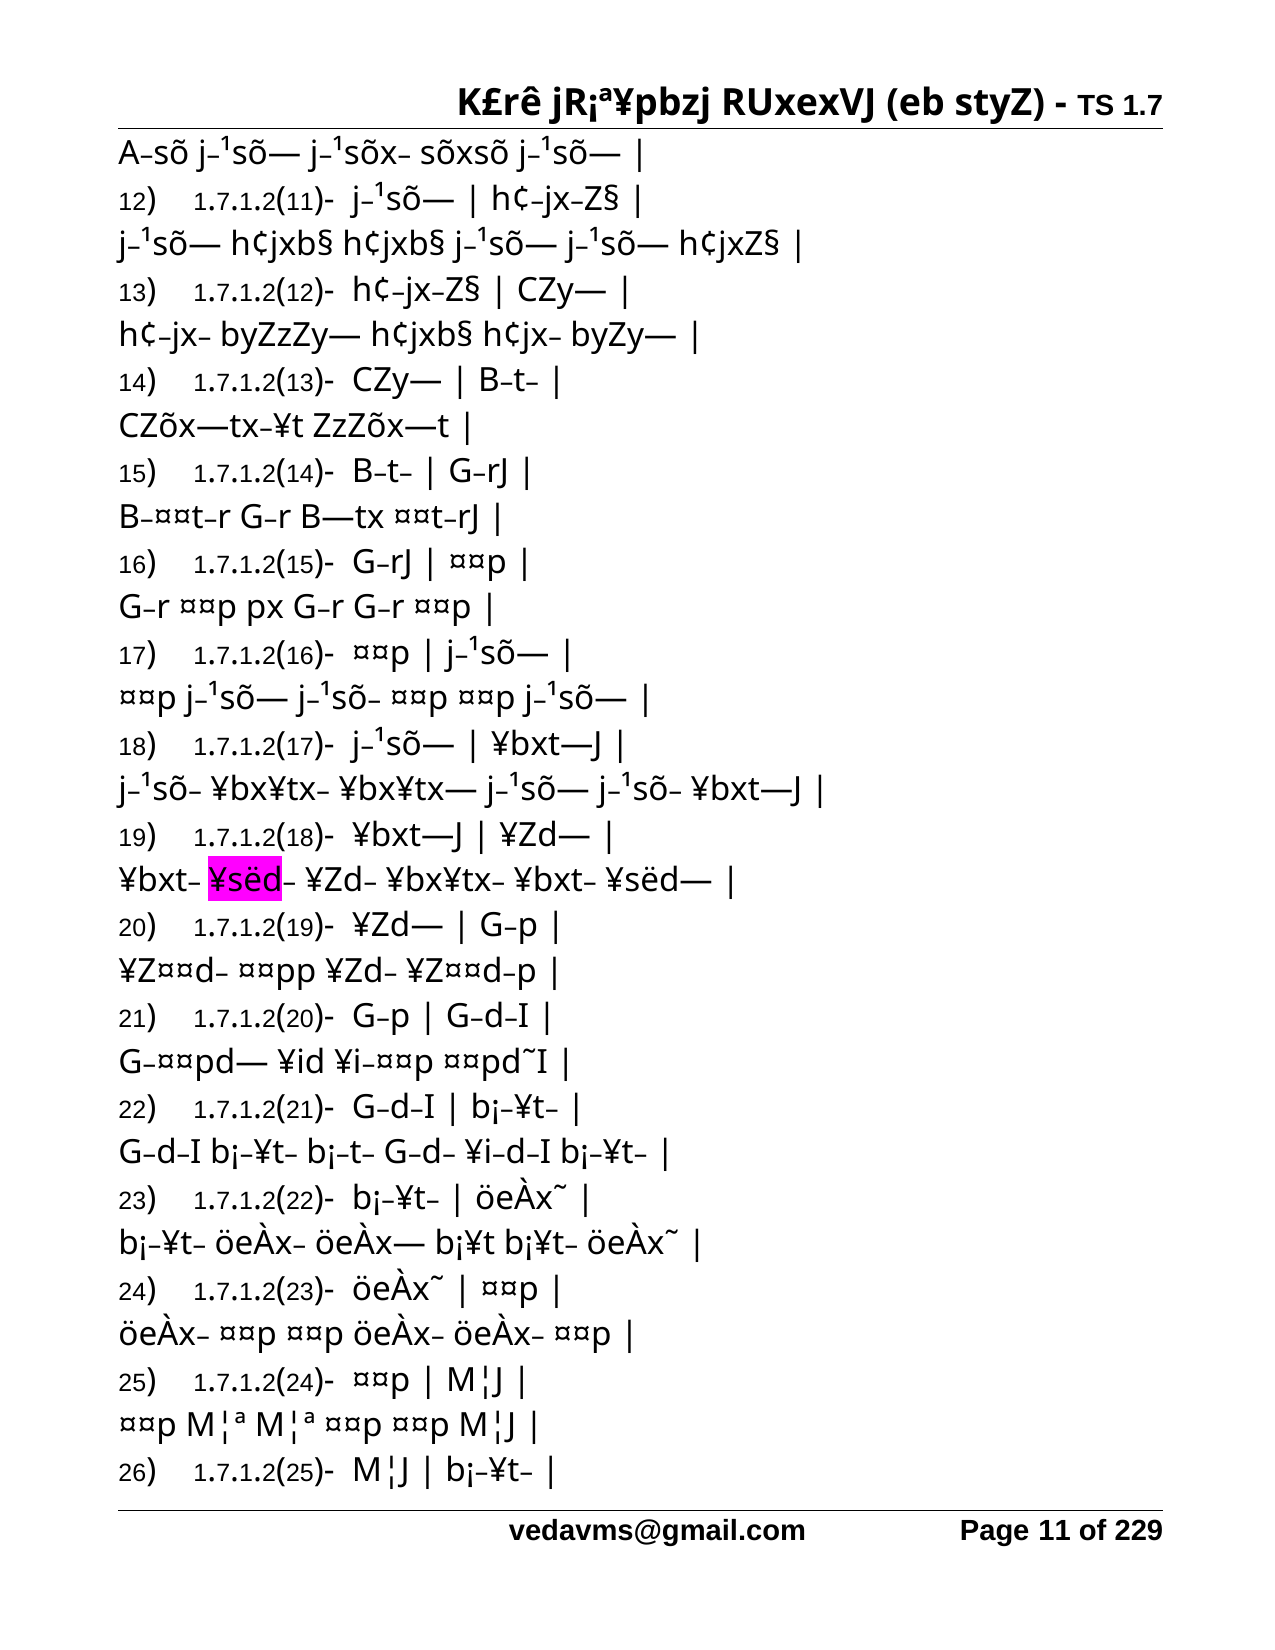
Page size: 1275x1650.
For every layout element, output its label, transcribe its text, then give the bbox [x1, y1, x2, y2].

text ¥Z¤¤d– ¤¤pp ¥Zd– ¥Z¤¤d–p | [118, 947, 1163, 992]
text 17) 1.7.1.2(16)- ¤¤p | j–¹sõ— | [118, 629, 1163, 674]
text CZõx—tx–¥t ZzZõx—t | [118, 402, 1163, 447]
text 19) 1.7.1.2(18)- ¥bxt—J | ¥Zd— | [118, 810, 1163, 856]
text 26) 1.7.1.2(25)- M¦J | b¡–¥t– | [118, 1446, 1163, 1492]
text j–¹sõ– ¥bx¥tx– ¥bx¥tx— j–¹sõ— j–¹sõ– ¥bxt—J | [118, 765, 1163, 810]
text 18) 1.7.1.2(17)- j–¹sõ— | ¥bxt—J | [118, 719, 1163, 765]
text G–¤¤pd— ¥id ¥i–¤¤p ¤¤pd˜I | [118, 1037, 1163, 1083]
text 14) 1.7.1.2(13)- CZy— | B–t– | [118, 356, 1163, 402]
text 23) 1.7.1.2(22)- b¡–¥t– | öeÀx˜ | [118, 1174, 1163, 1219]
text j–¹sõ— h¢jxb§ h¢jxb§ j–¹sõ— j–¹sõ— h¢jxZ§ | [118, 220, 1163, 265]
text ¤¤p j–¹sõ— j–¹sõ– ¤¤p ¤¤p j–¹sõ— | [118, 674, 1163, 719]
text öeÀx– ¤¤p ¤¤p öeÀx– öeÀx– ¤¤p | [118, 1310, 1163, 1355]
text ¥bxt– ¥sëd– ¥Zd– ¥bx¥tx– ¥bxt– ¥sëd— | [282, 856, 1163, 901]
text G–d–I b¡–¥t– b¡–t– G–d– ¥i–d–I b¡–¥t– | [118, 1128, 1163, 1174]
text B–¤¤t–r G–r B—tx ¤¤t–rJ | [118, 492, 1163, 538]
text 13) 1.7.1.2(12)- h¢–jx–Z§ | CZy— | [118, 265, 1163, 311]
text 20) 1.7.1.2(19)- ¥Zd— | G–p | [118, 901, 1163, 947]
text ¥bxt– ¥sëd– ¥Zd– ¥bx¥tx– ¥bxt– ¥sëd— | [118, 856, 208, 901]
text A–sõ j–¹sõ— j–¹sõx– sõxsõ j–¹sõ— | [118, 129, 1163, 174]
text 21) 1.7.1.2(20)- G–p | G–d–I | [118, 992, 1163, 1037]
text h¢–jx– byZzZy— h¢jxb§ h¢jx– byZy— | [118, 311, 1163, 356]
text 12) 1.7.1.2(11)- j–¹sõ— | h¢–jx–Z§ | [118, 174, 1163, 220]
text 16) 1.7.1.2(15)- G–rJ | ¤¤p | [118, 538, 1163, 583]
text 25) 1.7.1.2(24)- ¤¤p | M¦J | [118, 1355, 1163, 1401]
text 22) 1.7.1.2(21)- G–d–I | b¡–¥t– | [118, 1083, 1163, 1128]
text ¤¤p M¦ª M¦ª ¤¤p ¤¤p M¦J | [118, 1401, 1163, 1446]
text 24) 1.7.1.2(23)- öeÀx˜ | ¤¤p | [118, 1264, 1163, 1310]
text b¡–¥t– öeÀx– öeÀx— b¡¥t b¡¥t– öeÀx˜ | [118, 1219, 1163, 1264]
text 15) 1.7.1.2(14)- B–t– | G–rJ | [118, 447, 1163, 492]
text G–r ¤¤p px G–r G–r ¤¤p | [118, 583, 1163, 629]
